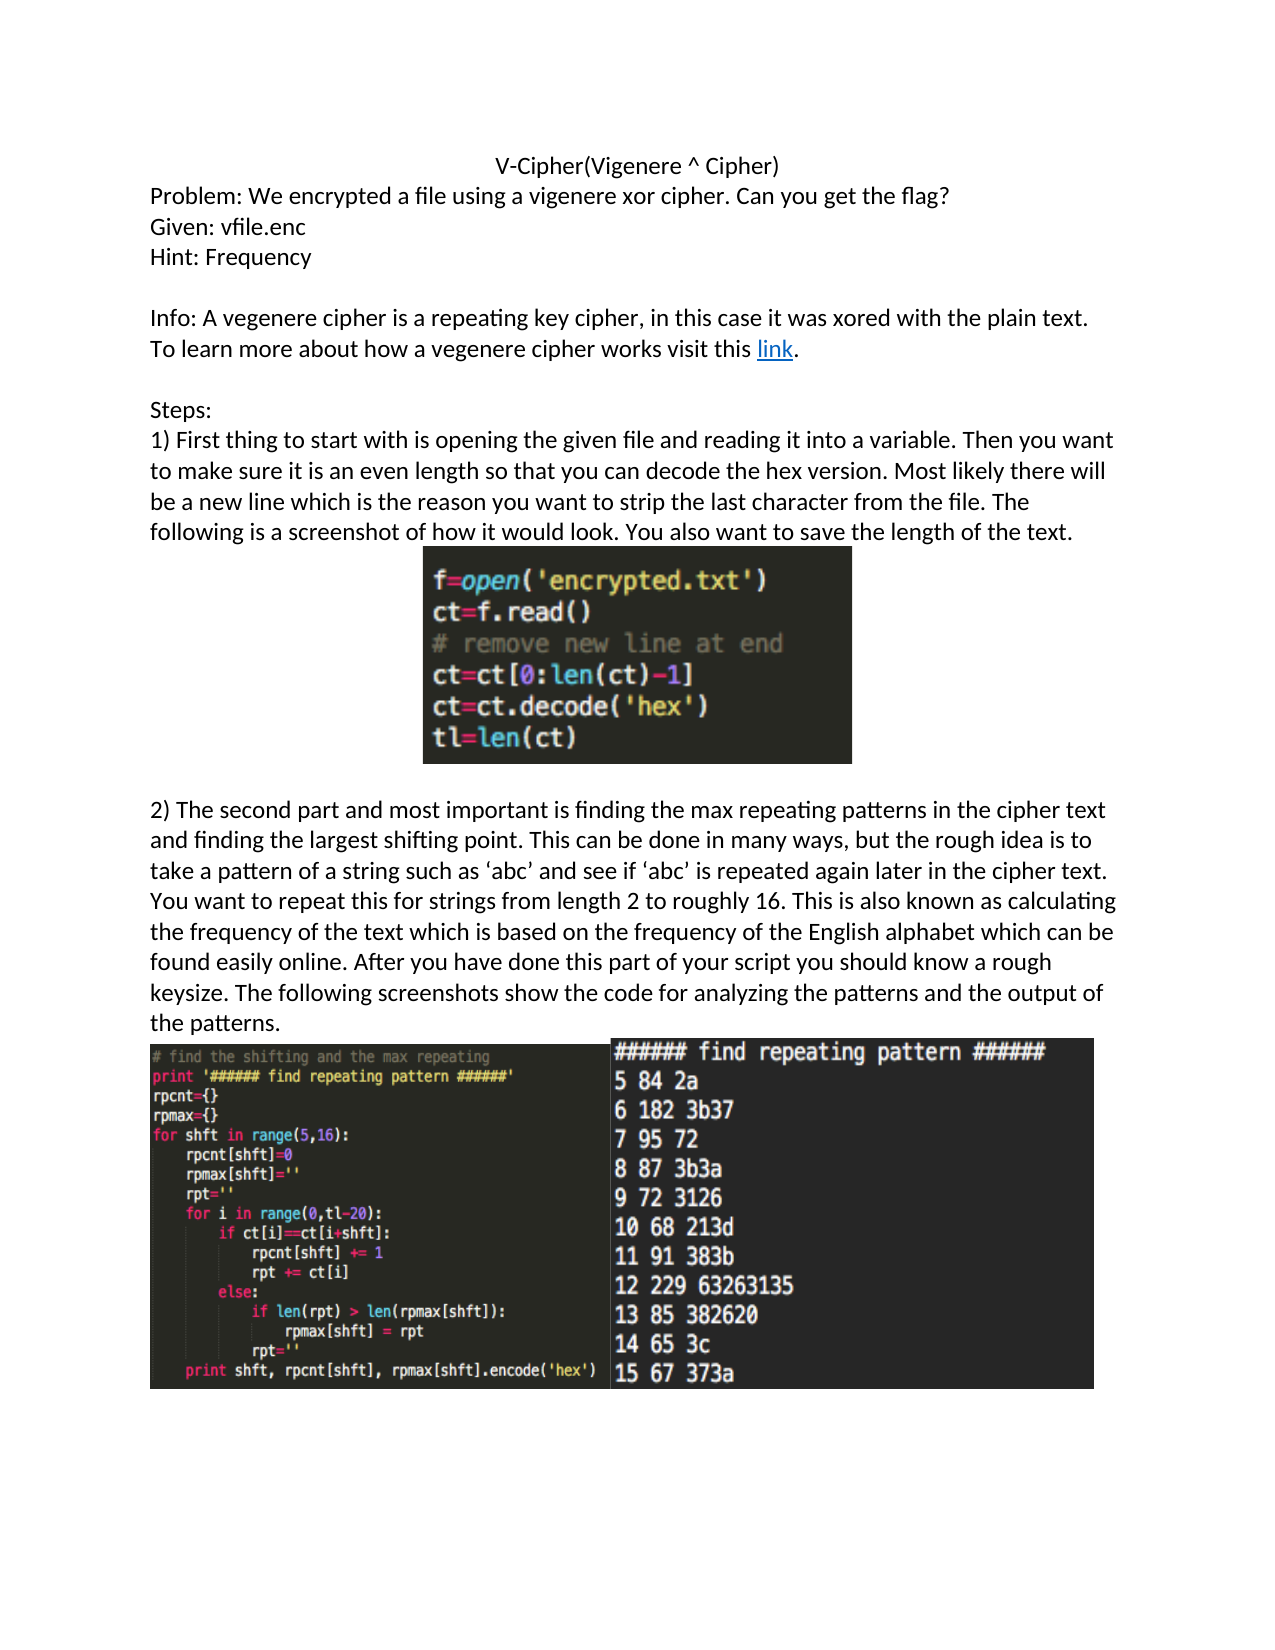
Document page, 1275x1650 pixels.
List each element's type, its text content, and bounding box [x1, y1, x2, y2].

picture [422, 546, 853, 764]
text 2) The second part and most important is finding the max repeating patterns in the cipher text and finding the largest shifting point. This can be done in many ways, but the rough idea is to take a pattern of a string such as ‘abc’ and see if ‘abc’ is repeated again later in the cipher text. You want to repeat this for strings from length 2 to roughly 16. This is also known as calculating the frequency of the text which is based on the frequency of the English alphabet which can be found easily online. After you have done this part of your script you should know a rough keysize. The following screenshots show the code for analyzing the patterns and the output of the patterns. [150, 794, 1125, 1038]
text Given: vfile.enc [150, 211, 1125, 242]
text To learn more about how a vegenere cipher works visit this link. [150, 333, 1125, 364]
text Info: A vegenere cipher is a repeating key cipher, in this case it was xored with the plain text. [150, 303, 1125, 333]
text V-Cipher(Vigenere ^ Cipher) [150, 150, 1125, 181]
text Problem: We encrypted a file using a vigenere xor cipher. Can you get the flag? [150, 181, 1125, 211]
text Hint: Frequency [150, 242, 1125, 272]
text Steps: [150, 394, 1125, 425]
picture [150, 1038, 1094, 1389]
text 1) First thing to start with is opening the given file and reading it into a variable. Then you want to make sure it is an even length so that you can decode the hex version. Most likely there will be a new line which is the reason you want to strip the last character from the file. The following is a screenshot of how it would look. You also want to save the length of the text. [150, 425, 1125, 547]
